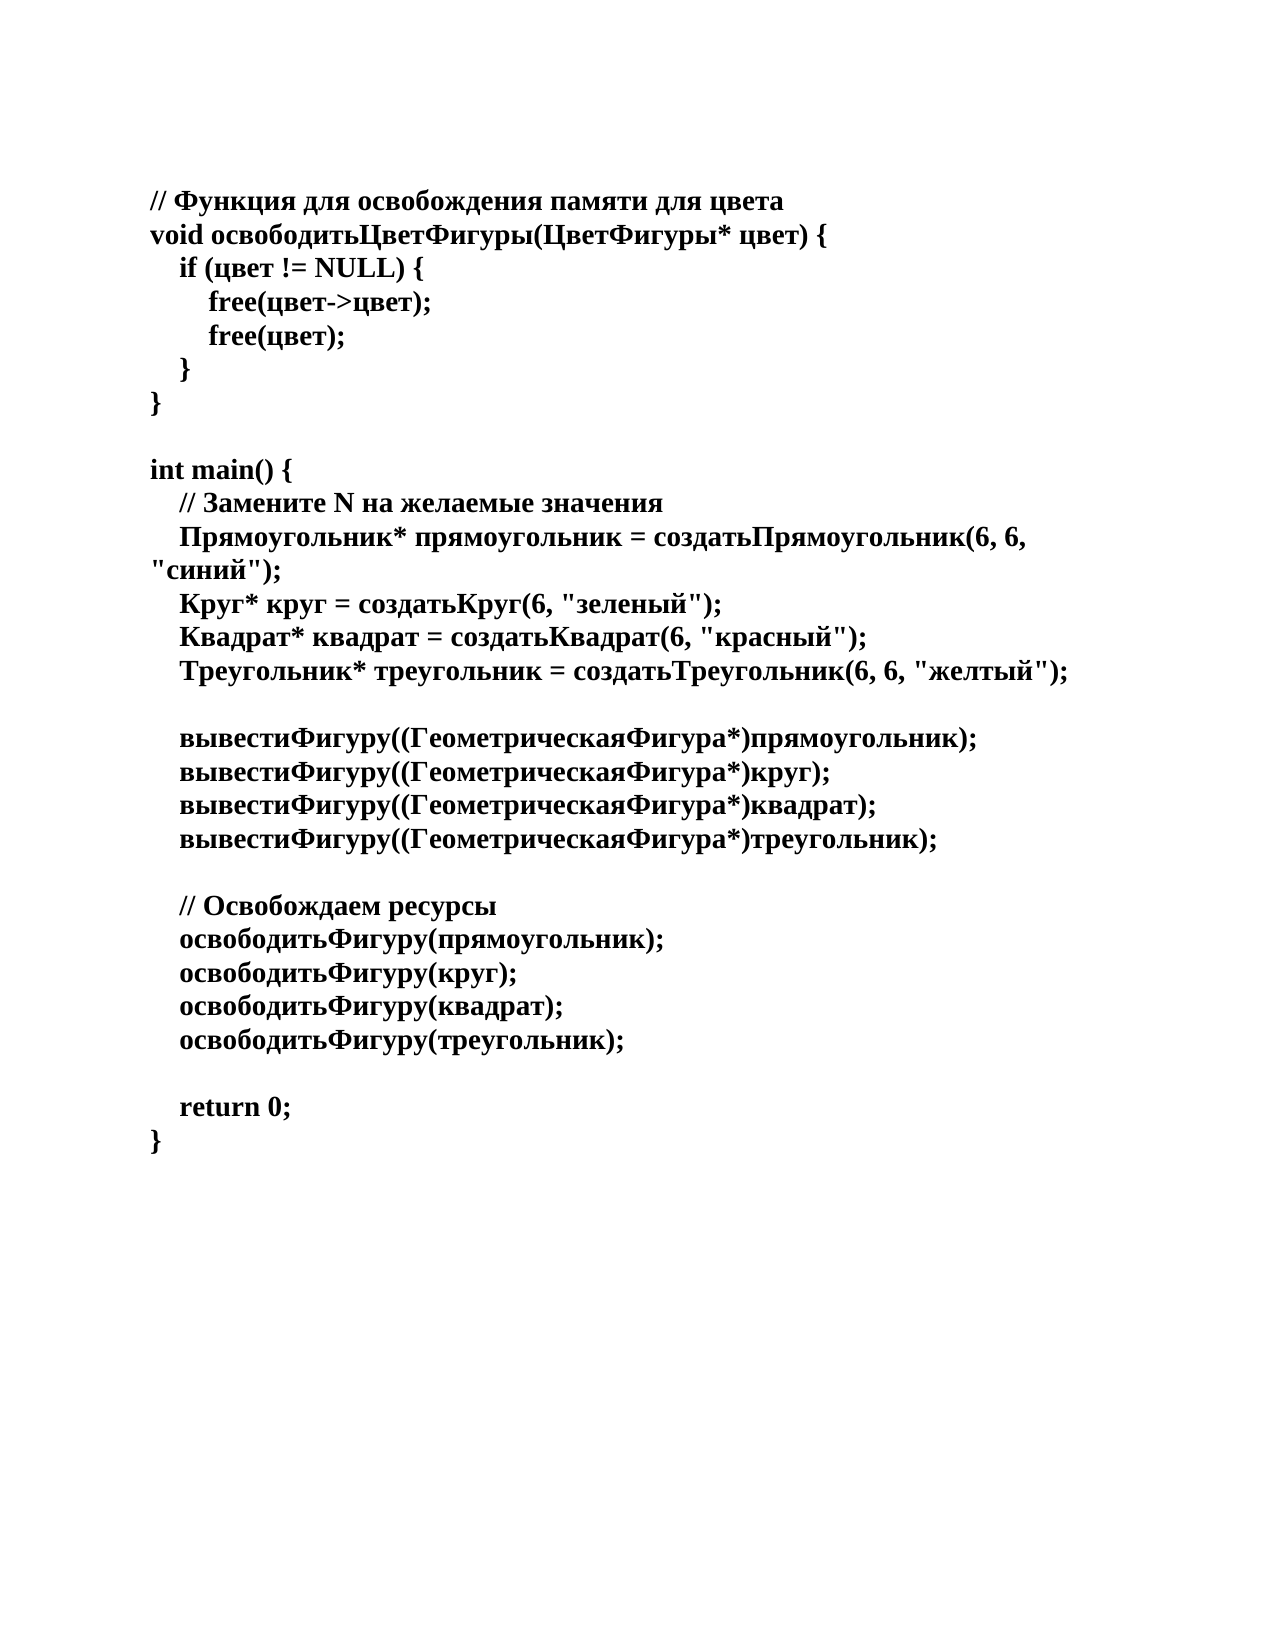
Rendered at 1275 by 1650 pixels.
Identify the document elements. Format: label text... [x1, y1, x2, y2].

text освободитьФигуру(круг); [150, 955, 1125, 988]
text освободитьФигуру(квадрат); [150, 988, 1125, 1022]
text // Освобождаем ресурсы [150, 888, 1125, 921]
text Прямоугольник* прямоугольник = создатьПрямоугольник(6, 6, "синий"); [150, 519, 1125, 586]
text free(цвет); [150, 318, 1125, 351]
text int main() { [150, 452, 1125, 485]
text // Функция для освобождения памяти для цвета [150, 183, 1125, 217]
text вывестиФигуру((ГеометрическаяФигура*)треугольник); [150, 821, 1125, 854]
text return 0; [150, 1089, 1125, 1123]
text вывестиФигуру((ГеометрическаяФигура*)круг); [150, 754, 1125, 787]
text if (цвет != NULL) { [150, 251, 1125, 284]
text вывестиФигуру((ГеометрическаяФигура*)прямоугольник); [150, 720, 1125, 754]
text освободитьФигуру(прямоугольник); [150, 921, 1125, 955]
text } [150, 385, 1125, 418]
text // Замените N на желаемые значения [150, 485, 1125, 519]
text Треугольник* треугольник = создатьТреугольник(6, 6, "желтый"); [150, 653, 1125, 687]
text Квадрат* квадрат = создатьКвадрат(6, "красный"); [150, 619, 1125, 653]
text } [150, 351, 1125, 385]
text вывестиФигуру((ГеометрическаяФигура*)квадрат); [150, 787, 1125, 821]
text free(цвет->цвет); [150, 284, 1125, 318]
text void освободитьЦветФигуры(ЦветФигуры* цвет) { [150, 217, 1125, 251]
text Круг* круг = создатьКруг(6, "зеленый"); [150, 586, 1125, 619]
text } [150, 1123, 1125, 1156]
text освободитьФигуру(треугольник); [150, 1022, 1125, 1056]
